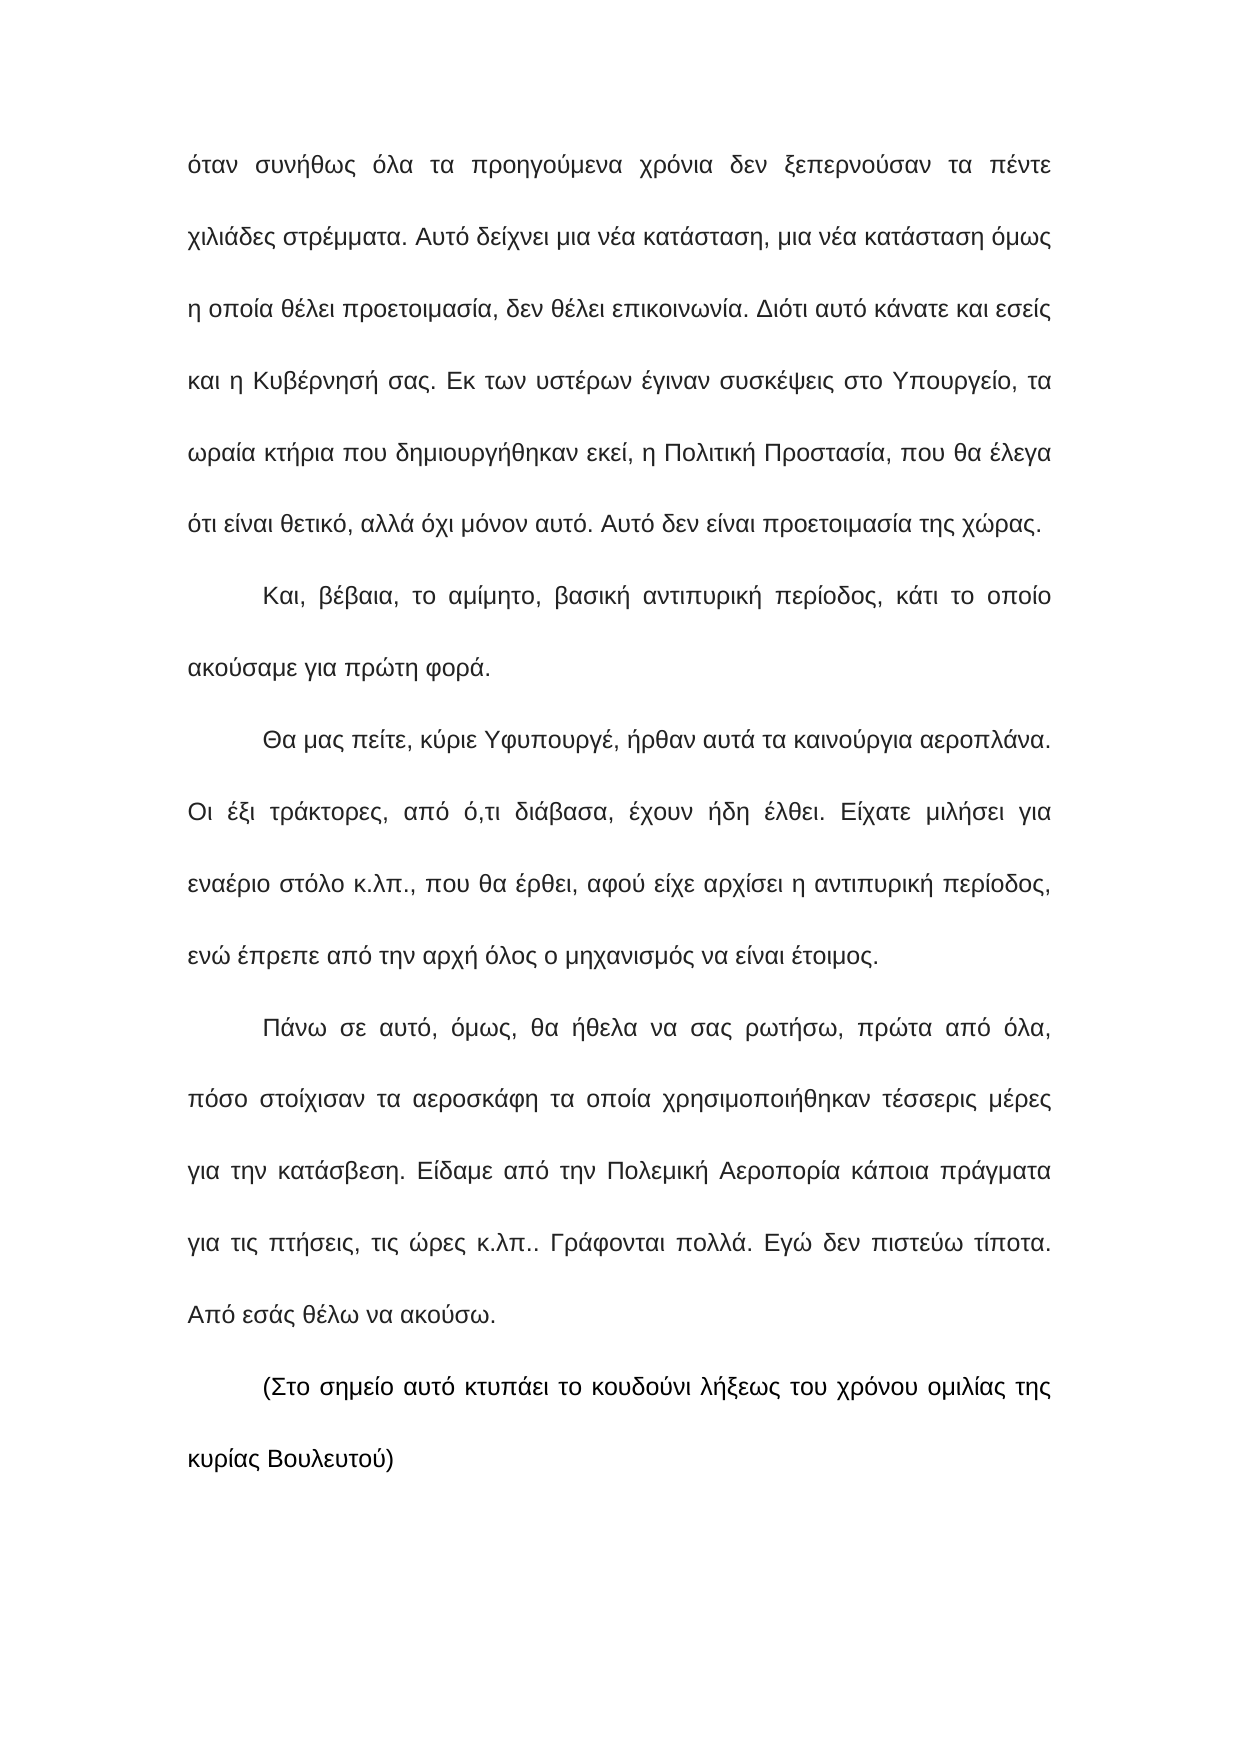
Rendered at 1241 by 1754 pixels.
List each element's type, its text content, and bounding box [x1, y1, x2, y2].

text Πάνω σε αυτό, όμως, θα ήθελα να σας ρωτήσω, πρώτα από όλα, πόσο στοίχισαν τα αεροσκάφη τα οποία χρησιμοποιήθηκαν τέσσερις μέρες για την κατάσβεση. Είδαμε από την Πολεμική Αεροπορία κάποια πράγματα για τις πτήσεις, τις ώρες κ.λπ.. Γράφονται πολλά. Εγώ δεν πιστεύω τίποτα. Από εσάς θέλω να ακούσω. [187, 1012, 1053, 1329]
text Και, βέβαια, το αμίμητο, βασική αντιπυρική περίοδος, κάτι το οποίο ακούσαμε για πρώτη φορά. [187, 581, 1053, 682]
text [187, 150, 1053, 538]
text Θα μας πείτε, κύριε Υφυπουργέ, ήρθαν αυτά τα καινούργια αεροπλάνα. Οι έξι τράκτορες, από ό,τι διάβασα, έχουν ήδη έλθει. Είχατε μιλήσει για εναέριο στόλο κ.λπ., που θα έρθει, αφού είχε αρχίσει η αντιπυρική περίοδος, ενώ έπρεπε από την αρχή όλος ο μηχανισμός να είναι έτοιμος. [187, 725, 1053, 969]
text (Στο σημείο αυτό κτυπάει το κουδούνι λήξεως του χρόνου ομιλίας της κυρίας Βουλευτού) [187, 1372, 1053, 1472]
